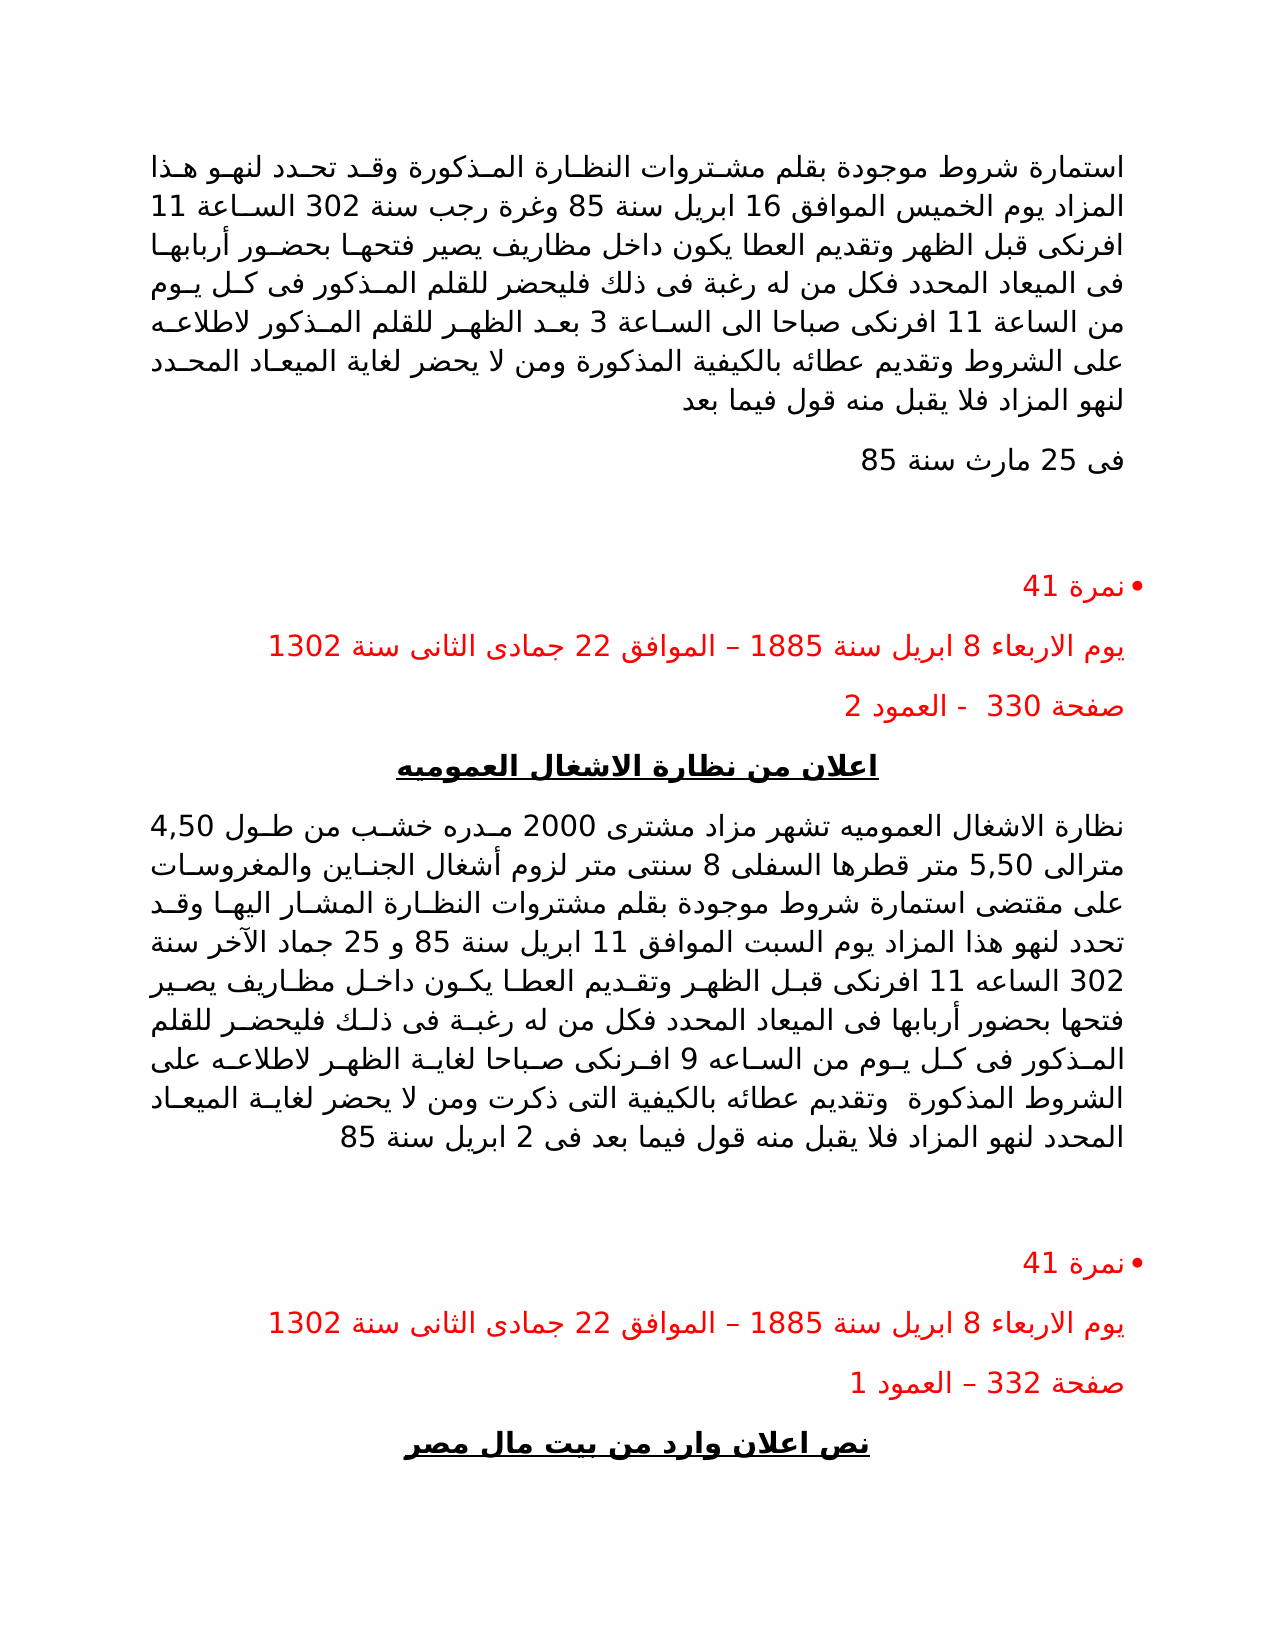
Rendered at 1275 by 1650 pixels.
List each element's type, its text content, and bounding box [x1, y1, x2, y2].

text نص اعلان وارد من بيت مال مصر [150, 1426, 1125, 1460]
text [150, 150, 1125, 418]
list نمرة 41 [150, 1247, 1132, 1281]
text يوم الاربعاء 8 ابريل سنة 1885 – الموافق 22 جمادى الثانى سنة 1302 [150, 629, 1125, 663]
text اعلان من نظارة الاشغال العموميه [150, 749, 1125, 783]
text صفحة 330 - العمود 2 [150, 689, 1125, 723]
text فى 25 مارث سنة 85 [150, 443, 1125, 477]
text نظارة الاشغال العموميه تشهر مزاد مشترى 2000 مدره خشب من طول 4,50 مترالى 5,50 متر قطرها السفلى 8 سنتى متر لزوم أشغال الجناين والمغروسات على مقتضى استمارة شروط موجودة بقلم مشتروات النظارة المشار اليها وقد تحدد لنهو هذا المزاد يوم السبت الموافق 11 ابريل سنة 85 و 25 جماد الآخر سنة 302 الساعه 11 افرنكى قبل الظهر وتقديم العطا يكون داخل مظاريف يصير فتحها بحضور أربابها فى الميعاد المحدد فكل من له رغبة فى ذلك فليحضر للقلم المذكور فى كل يوم من الساعه 9 افرنكى صباحا لغاية الظهر لاطلاعه على الشروط المذكورة وتقديم عطائه بالكيفية التى ذكرت ومن لا يحضر لغاية الميعاد المحدد لنهو المزاد فلا يقبل منه قول فيما بعد فى 2 ابريل سنة 85 [150, 809, 1125, 1154]
text يوم الاربعاء 8 ابريل سنة 1885 – الموافق 22 جمادى الثانى سنة 1302 [150, 1307, 1125, 1341]
text صفحة 332 – العمود 1 [150, 1366, 1125, 1400]
list نمرة 41 [150, 570, 1132, 604]
